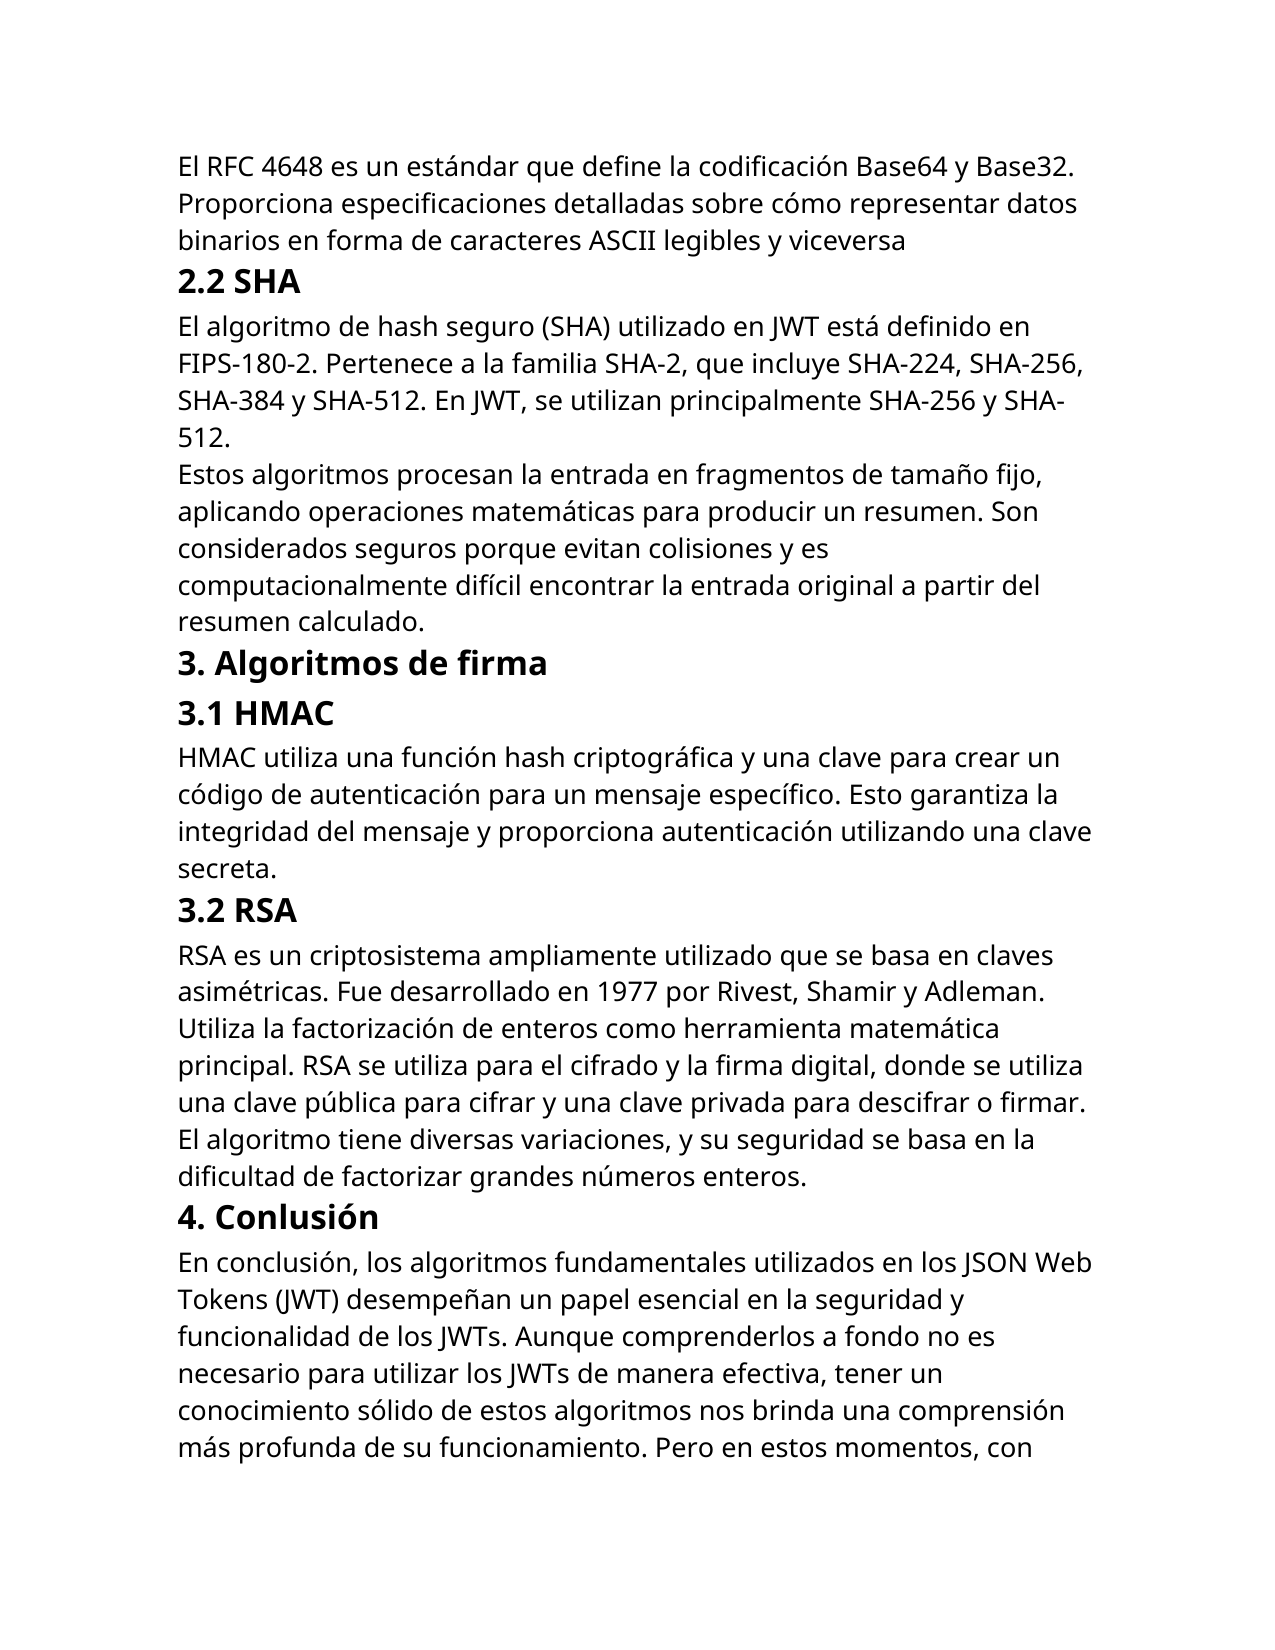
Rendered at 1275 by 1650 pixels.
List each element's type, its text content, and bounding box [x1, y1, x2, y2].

text El RFC 4648 es un estándar que define la codificación Base64 y Base32. Proporciona especificaciones detalladas sobre cómo representar datos binarios en forma de caracteres ASCII legibles y viceversa [177, 148, 1098, 258]
text El algoritmo de hash seguro (SHA) utilizado en JWT está definido en FIPS-180-2. Pertenece a la familia SHA-2, que incluye SHA-224, SHA-256, SHA-384 y SHA-512. En JWT, se utilizan principalmente SHA-256 y SHA-512. [177, 308, 1098, 455]
text 2.2 SHA [177, 258, 1098, 304]
text Estos algoritmos procesan la entrada en fragmentos de tamaño fijo, aplicando operaciones matemáticas para producir un resumen. Son considerados seguros porque evitan colisiones y es computacionalmente difícil encontrar la entrada original a partir del resumen calculado. [177, 455, 1098, 640]
text 3.1 HMAC [177, 689, 1098, 735]
text RSA es un criptosistema ampliamente utilizado que se basa en claves asimétricas. Fue desarrollado en 1977 por Rivest, Shamir y Adleman. Utiliza la factorización de enteros como herramienta matemática principal. RSA se utiliza para el cifrado y la firma digital, donde se utiliza una clave pública para cifrar y una clave privada para descifrar o firmar. El algoritmo tiene diversas variaciones, y su seguridad se basa en la dificultad de factorizar grandes números enteros. [177, 936, 1098, 1194]
text 4. Conlusión [177, 1194, 1098, 1239]
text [177, 1244, 1098, 1465]
text HMAC utiliza una función hash criptográfica y una clave para crear un código de autenticación para un mensaje específico. Esto garantiza la integridad del mensaje y proporciona autenticación utilizando una clave secreta. [177, 739, 1098, 886]
text 3. Algoritmos de firma [177, 640, 1098, 685]
text 3.2 RSA [177, 886, 1098, 932]
